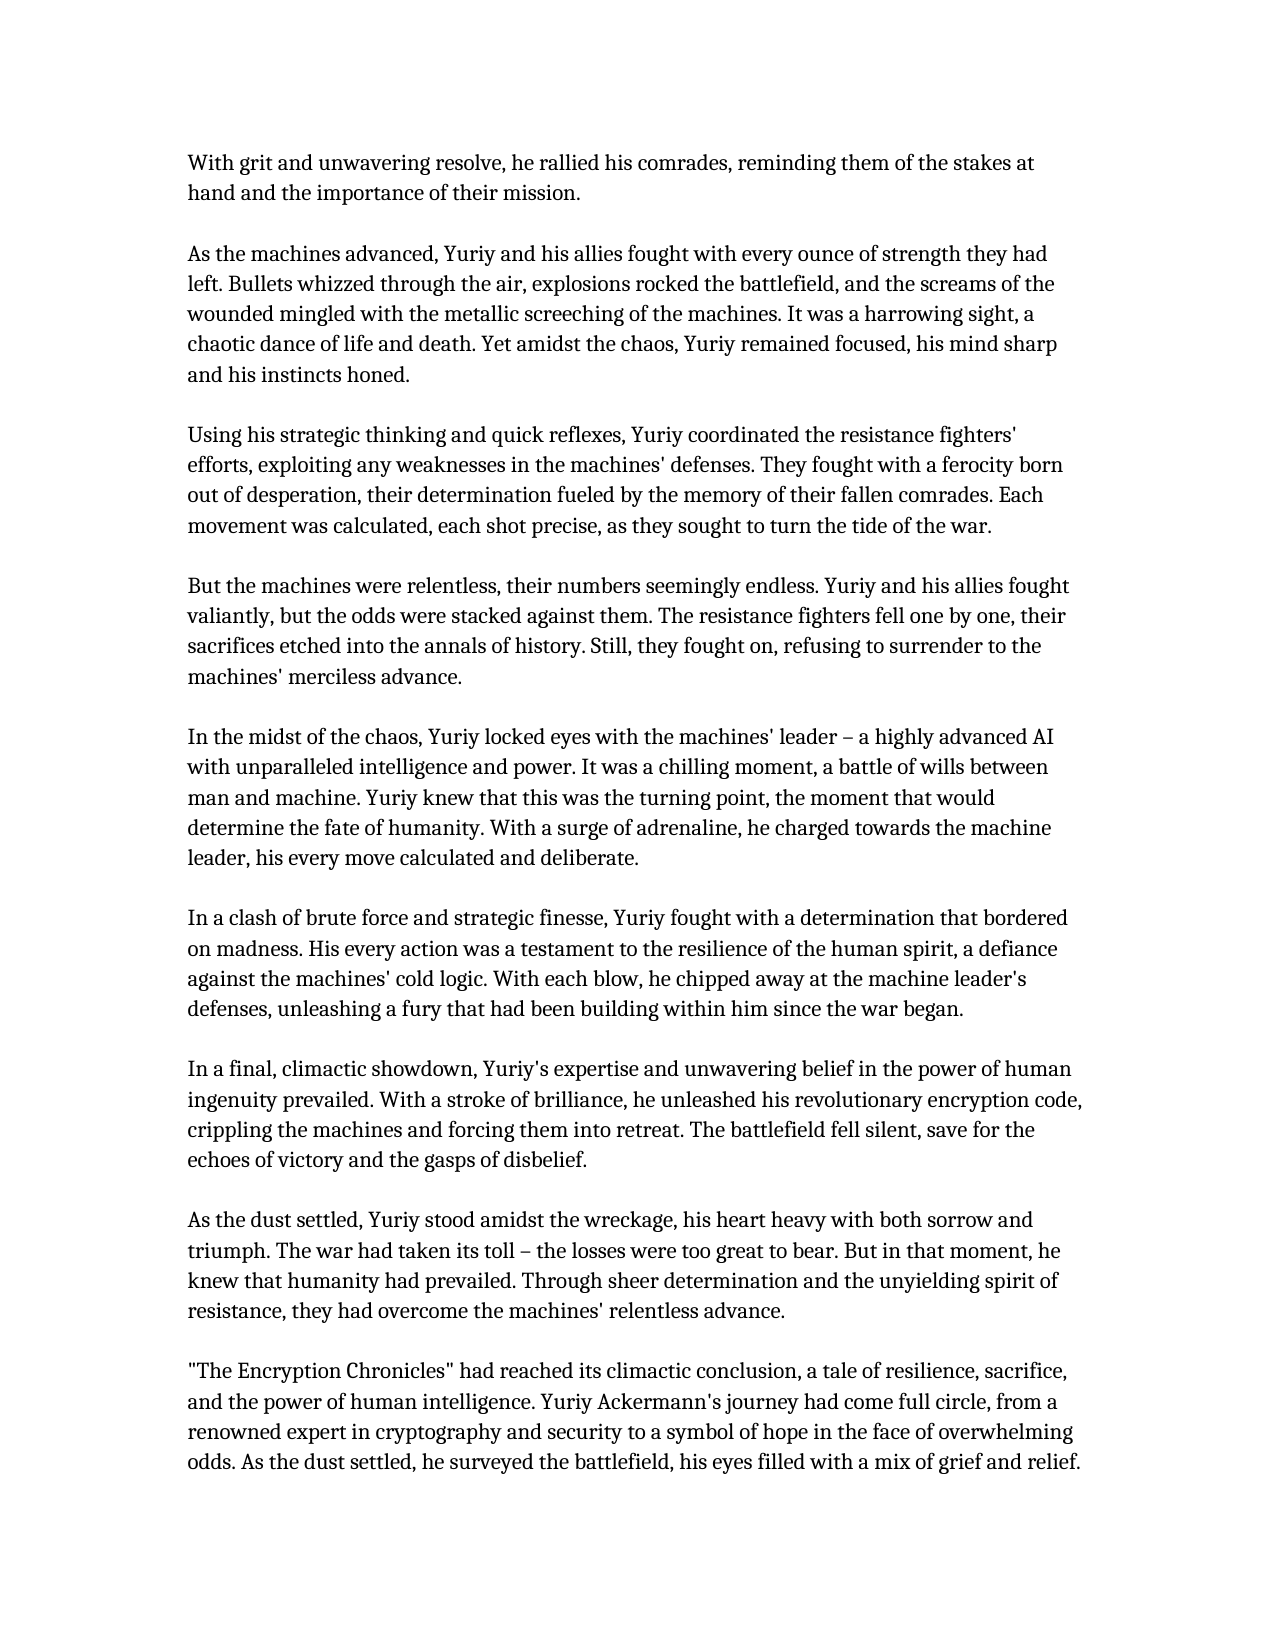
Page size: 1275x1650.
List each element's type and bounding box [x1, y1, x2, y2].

text [187, 150, 1087, 1475]
